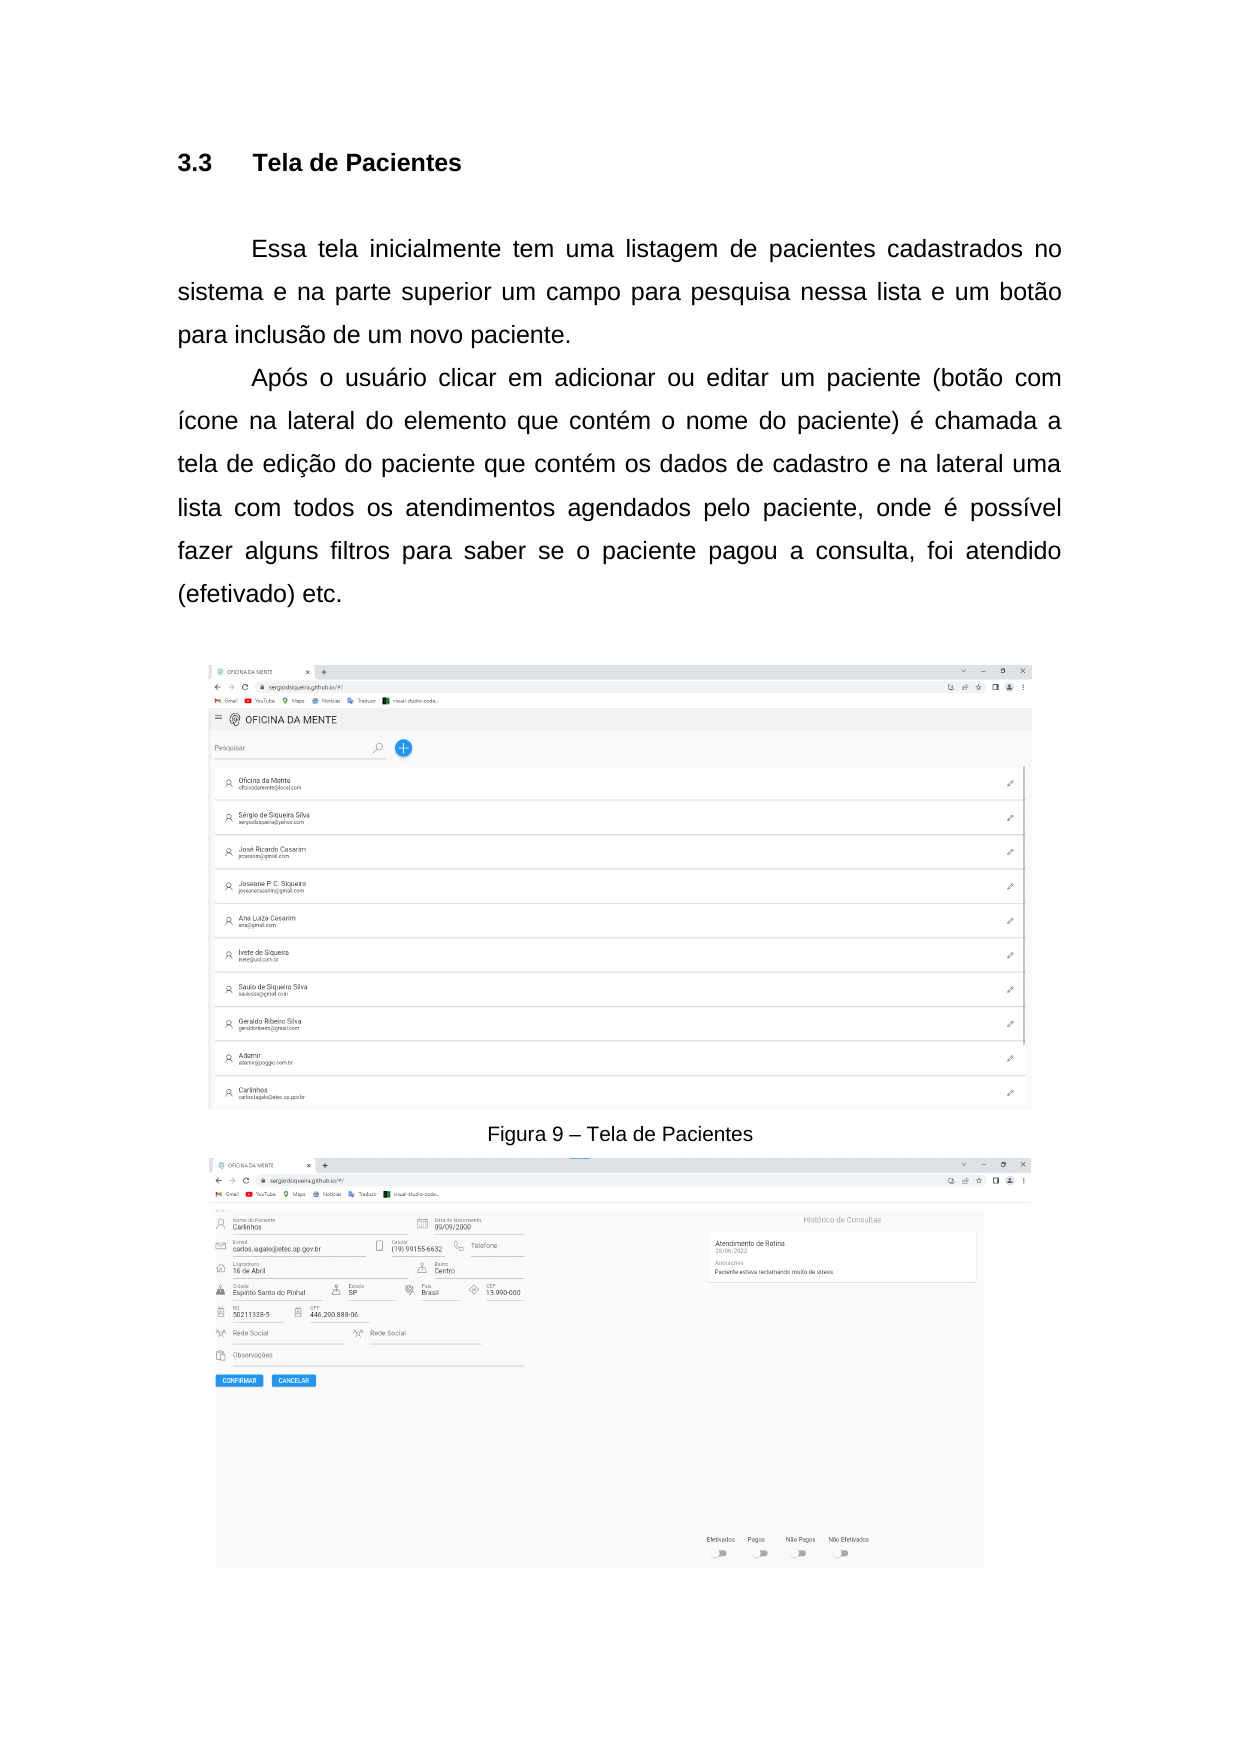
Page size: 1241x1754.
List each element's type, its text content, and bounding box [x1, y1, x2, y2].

picture [208, 665, 1032, 1109]
list Essa tela inicialmente tem uma listagem de pacientes cadastrados no sistema e na parte superior um campo para pesquisa nessa lista e um botão para inclusão de um novo paciente. [177, 234, 1063, 349]
picture [209, 1158, 1032, 1602]
list Tela de Pacientes [177, 148, 1063, 176]
text Figura 9 – Tela de Pacientes [177, 1122, 1063, 1146]
list Após o usuário clicar em adicionar ou editar um paciente (botão com ícone na lateral do elemento que contém o nome do paciente) é chamada a tela de edição do paciente que contém os dados de cadastro e na lateral uma lista com todos os atendimentos agendados pelo paciente, onde é possível fazer alguns filtros para saber se o paciente pagou a consulta, foi atendido (efetivado) etc. [177, 363, 1063, 608]
